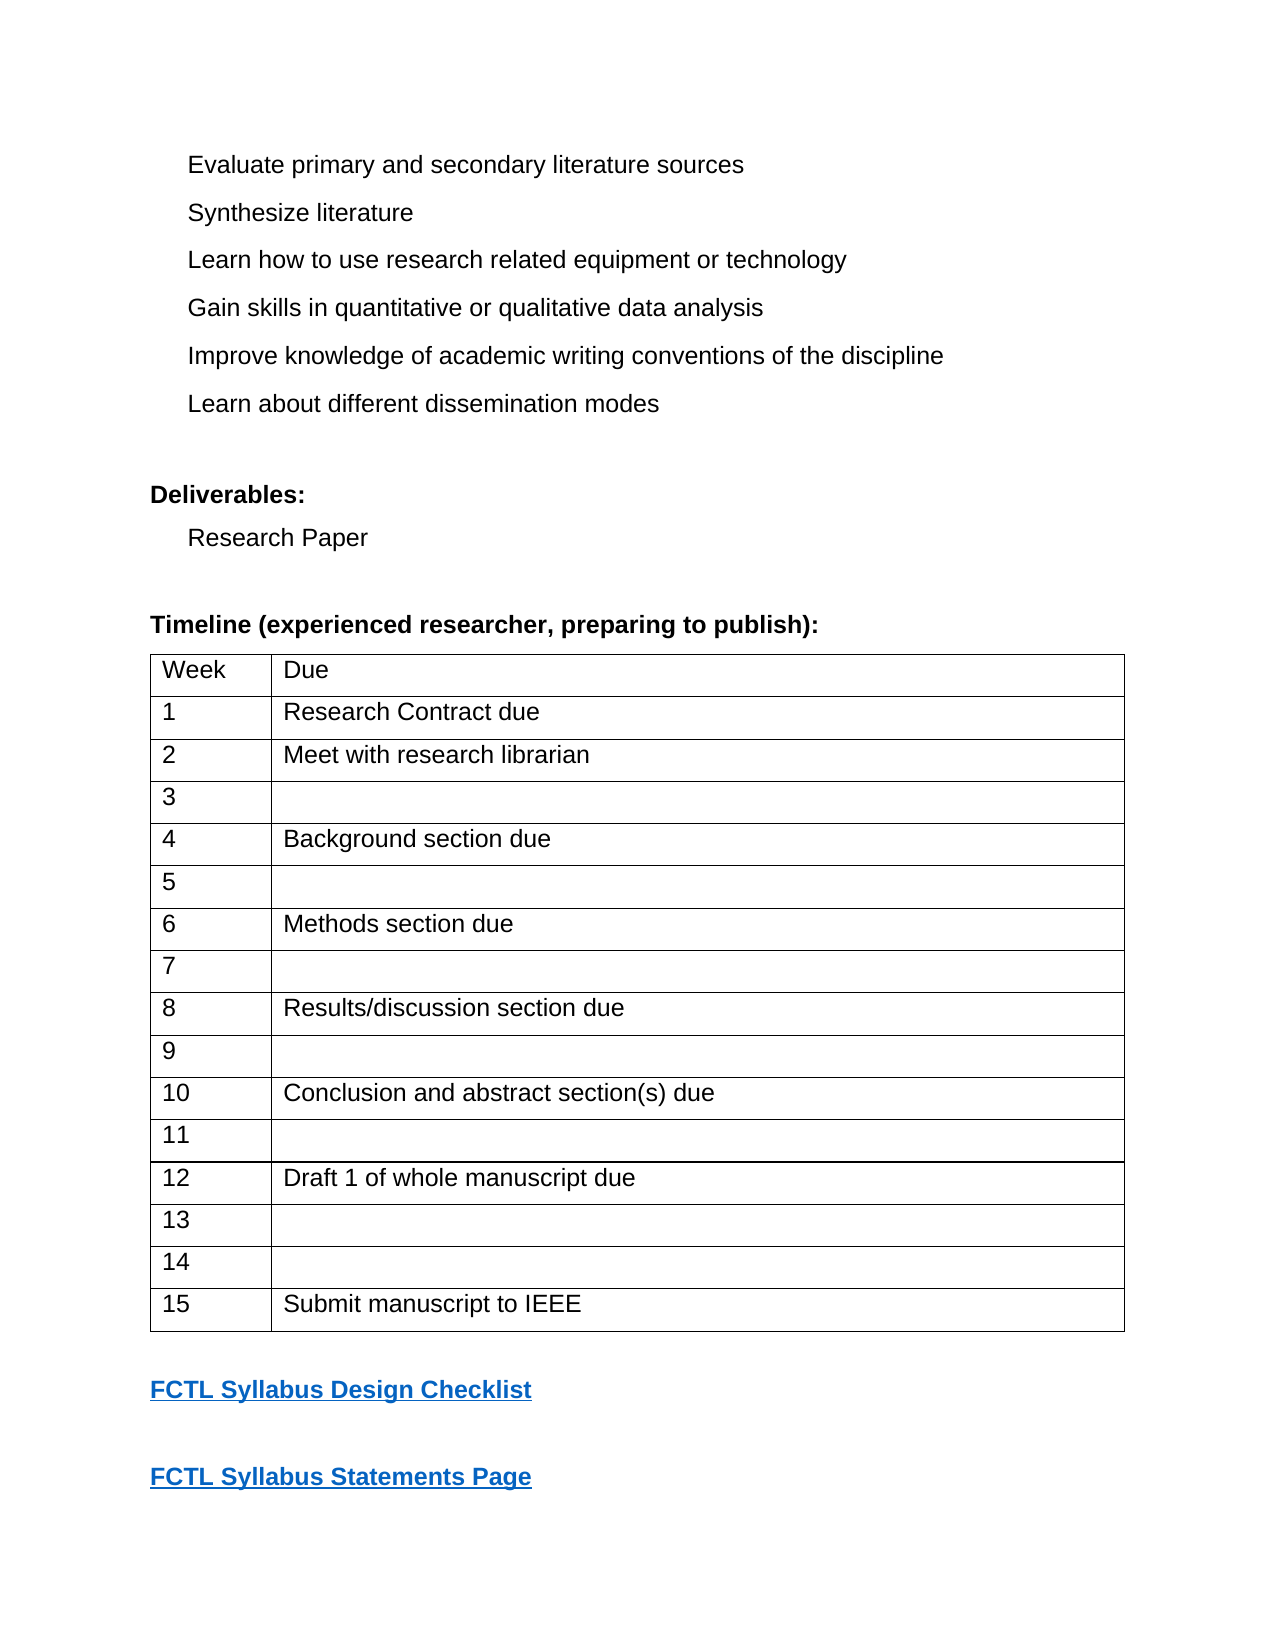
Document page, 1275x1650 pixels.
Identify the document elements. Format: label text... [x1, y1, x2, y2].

table_cell [272, 866, 1124, 908]
text Learn how to use research related equipment or technology [187, 245, 1125, 274]
text Improve knowledge of academic writing conventions of the discipline [187, 341, 1125, 369]
text FCTL Syllabus Statements Page [150, 1462, 1125, 1491]
table_cell [272, 951, 1124, 992]
table_cell Methods section due [272, 909, 1124, 950]
table_cell 14 [151, 1247, 271, 1288]
table_cell [272, 1247, 1124, 1288]
table_cell [272, 1120, 1124, 1161]
table_cell 9 [151, 1036, 271, 1077]
text Research Paper [187, 523, 1125, 552]
table_cell Draft 1 of whole manuscript due [272, 1163, 1124, 1204]
text Evaluate primary and secondary literature sources [187, 150, 1125, 179]
text Timeline (experienced researcher, preparing to publish): [150, 610, 1125, 639]
table_cell 7 [151, 951, 271, 992]
table_cell 10 [151, 1078, 271, 1119]
table_cell 5 [151, 866, 271, 908]
table_header Week [151, 655, 271, 696]
table_cell Conclusion and abstract section(s) due [272, 1078, 1124, 1119]
text Learn about different dissemination modes [187, 388, 1125, 417]
table_cell Meet with research librarian [272, 740, 1124, 781]
table_cell Background section due [272, 824, 1124, 865]
table_cell 1 [151, 697, 271, 738]
table_cell 6 [151, 909, 271, 950]
table_cell [272, 1036, 1124, 1077]
table_cell Submit manuscript to IEEE [272, 1289, 1124, 1331]
table_cell 3 [151, 782, 271, 823]
table_cell 2 [151, 740, 271, 781]
table_cell 15 [151, 1289, 271, 1331]
table_cell 13 [151, 1205, 271, 1246]
table_cell Research Contract due [272, 697, 1124, 738]
text Deliverables: [150, 480, 1125, 508]
text Synthesize literature [187, 198, 1125, 226]
text Gain skills in quantitative or qualitative data analysis [187, 293, 1125, 322]
table_header Due [272, 655, 1124, 696]
table_cell 11 [151, 1120, 271, 1161]
table_cell Results/discussion section due [272, 993, 1124, 1034]
table_cell [272, 782, 1124, 823]
table_cell 4 [151, 824, 271, 865]
table_cell [272, 1205, 1124, 1246]
table_cell 12 [151, 1163, 271, 1204]
text FCTL Syllabus Design Checklist [150, 1375, 1125, 1404]
table_cell 8 [151, 993, 271, 1034]
